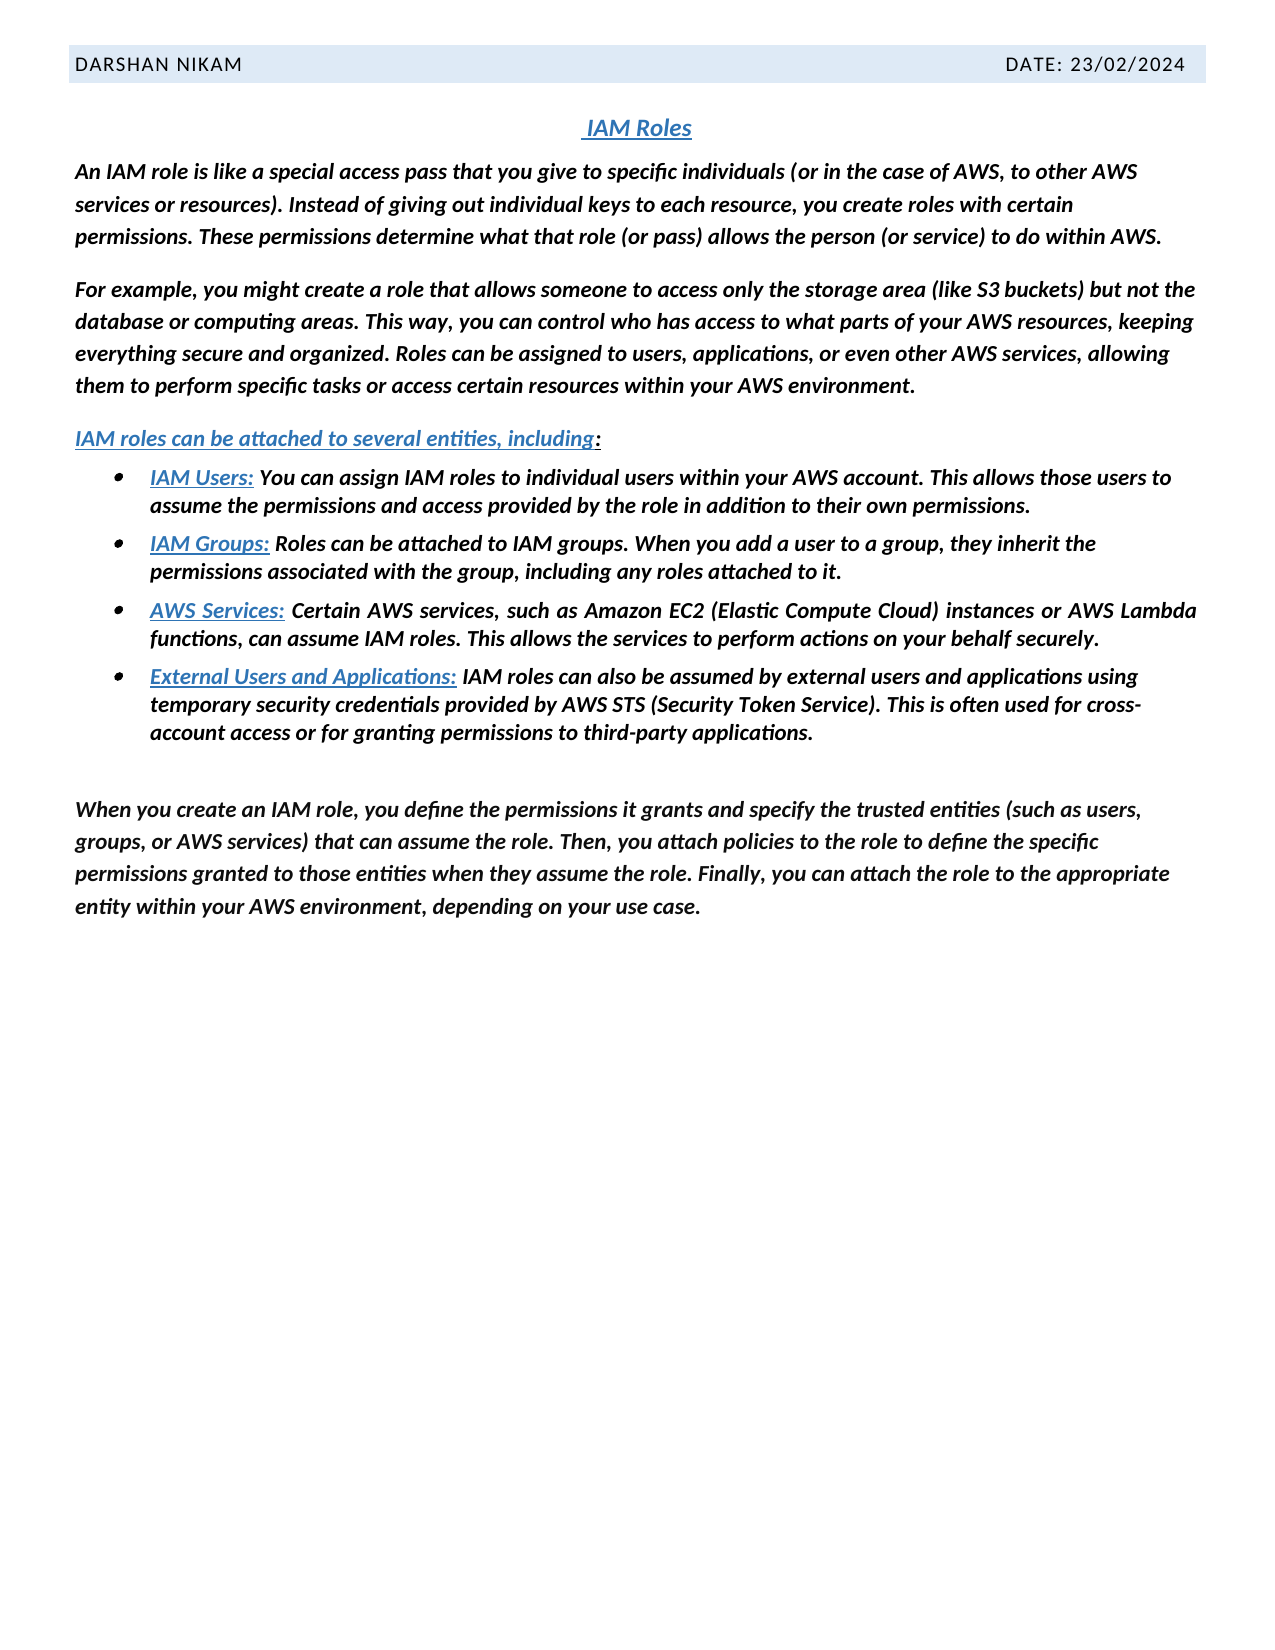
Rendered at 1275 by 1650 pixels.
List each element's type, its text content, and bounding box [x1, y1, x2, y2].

list IAM Users: You can assign IAM roles to individual users within your AWS account. This allows those users to assume the permissions and access provided by the role in addition to their own permissions. [112, 463, 1200, 519]
list External Users and Applications: IAM roles can also be assumed by external users and applications using temporary security credentials provided by AWS STS (Security Token Service). This is often used for cross-account access or for granting permissions to third-party applications. [112, 662, 1200, 746]
text For example, you might create a role that allows someone to access only the storage area (like S3 buckets) but not the database or computing areas. This way, you can control who has access to what parts of your AWS resources, keeping everything secure and organized. Roles can be assigned to users, applications, or even other AWS services, allowing them to perform specific tasks or access certain resources within your AWS environment. [75, 275, 1200, 399]
text IAM roles can be attached to several entities, including: [75, 424, 1200, 452]
list IAM Groups: Roles can be attached to IAM groups. When you add a user to a group, they inherit the permissions associated with the group, including any roles attached to it. [112, 529, 1200, 585]
subtitle Darshan Nikam Date: 23/02/2024 [75, 51, 1200, 77]
text IAM Roles [75, 112, 1200, 143]
text An IAM role is like a special access pass that you give to specific individuals (or in the case of AWS, to other AWS services or resources). Instead of giving out individual keys to each resource, you create roles with certain permissions. These permissions determine what that role (or pass) allows the person (or service) to do within AWS. [75, 157, 1200, 250]
list AWS Services: Certain AWS services, such as Amazon EC2 (Elastic Compute Cloud) instances or AWS Lambda functions, can assume IAM roles. This allows the services to perform actions on your behalf securely. [112, 596, 1200, 652]
text When you create an IAM role, you define the permissions it grants and specify the trusted entities (such as users, groups, or AWS services) that can assume the role. Then, you attach policies to the role to define the specific permissions granted to those entities when they assume the role. Finally, you can attach the role to the appropriate entity within your AWS environment, depending on your use case. [75, 795, 1200, 920]
